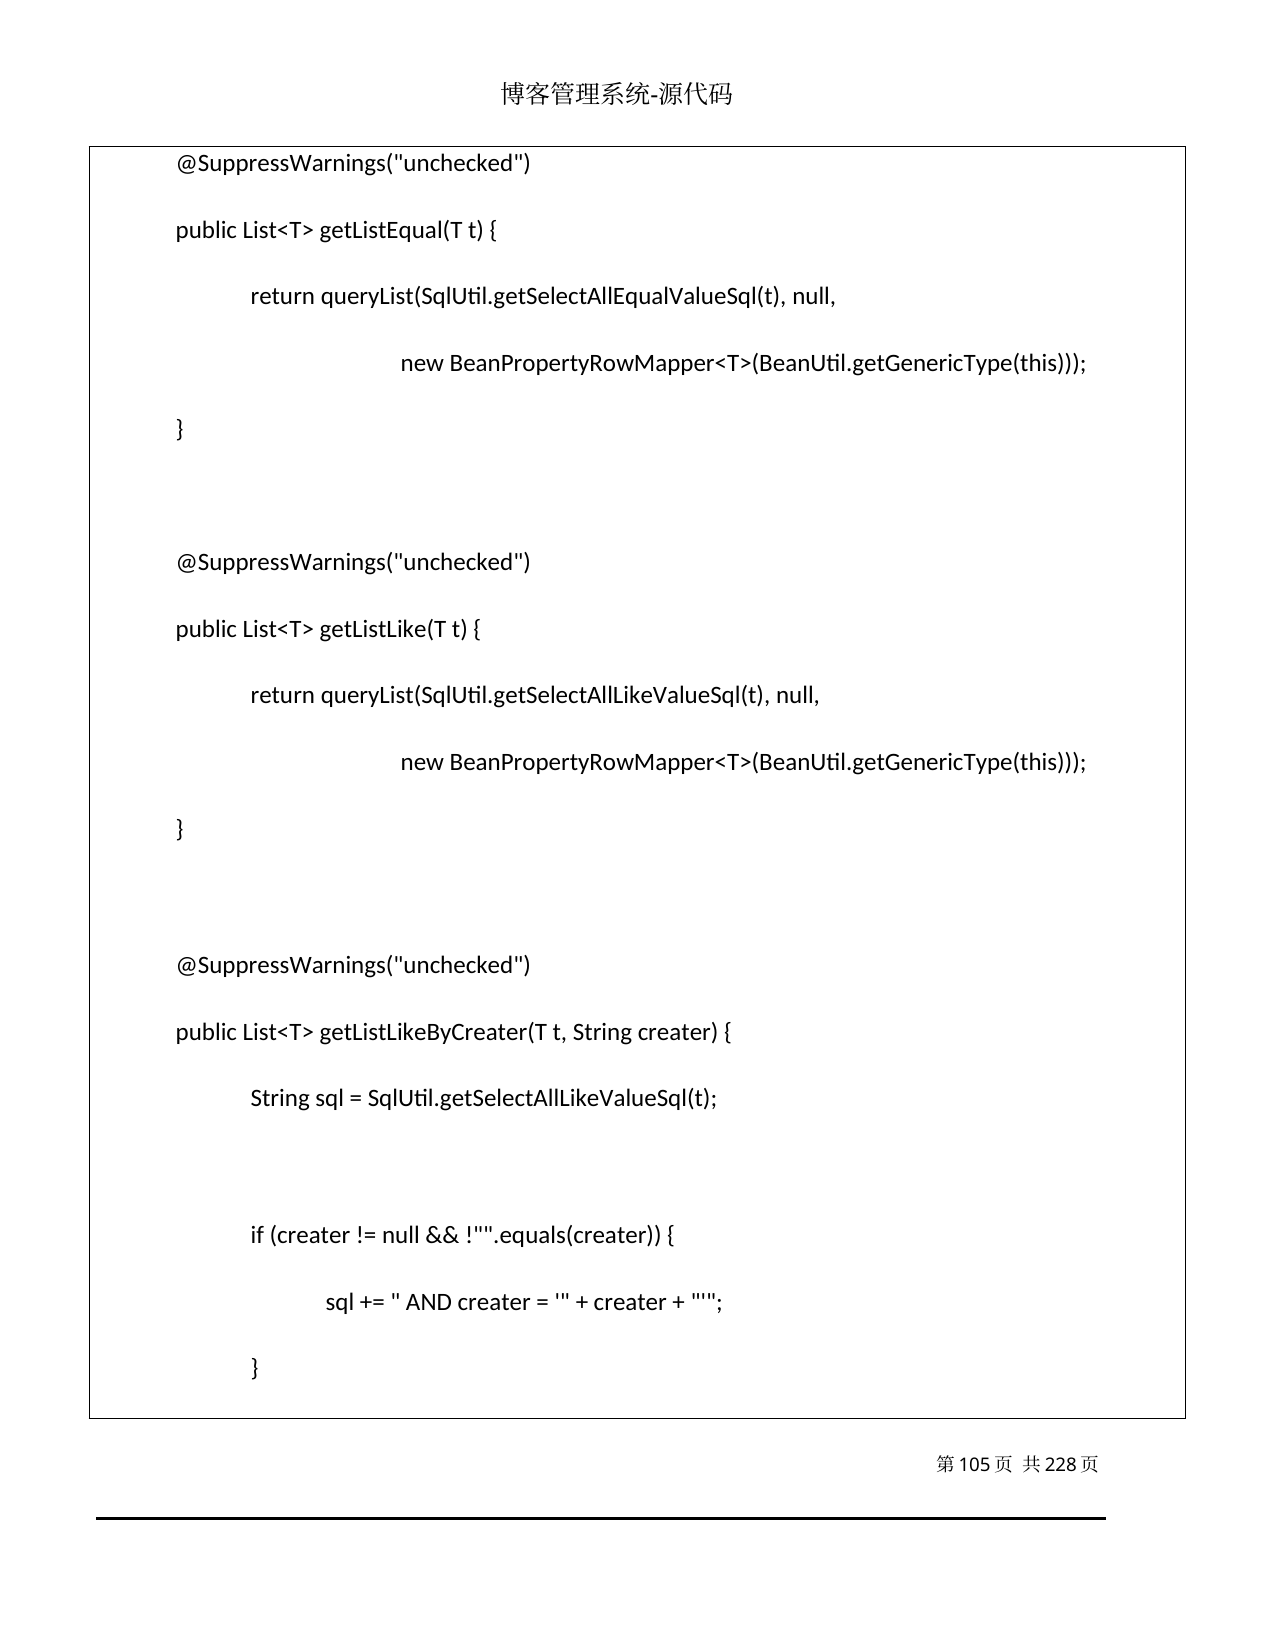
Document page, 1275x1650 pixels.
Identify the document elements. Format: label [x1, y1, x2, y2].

table_header [90, 147, 1185, 1418]
